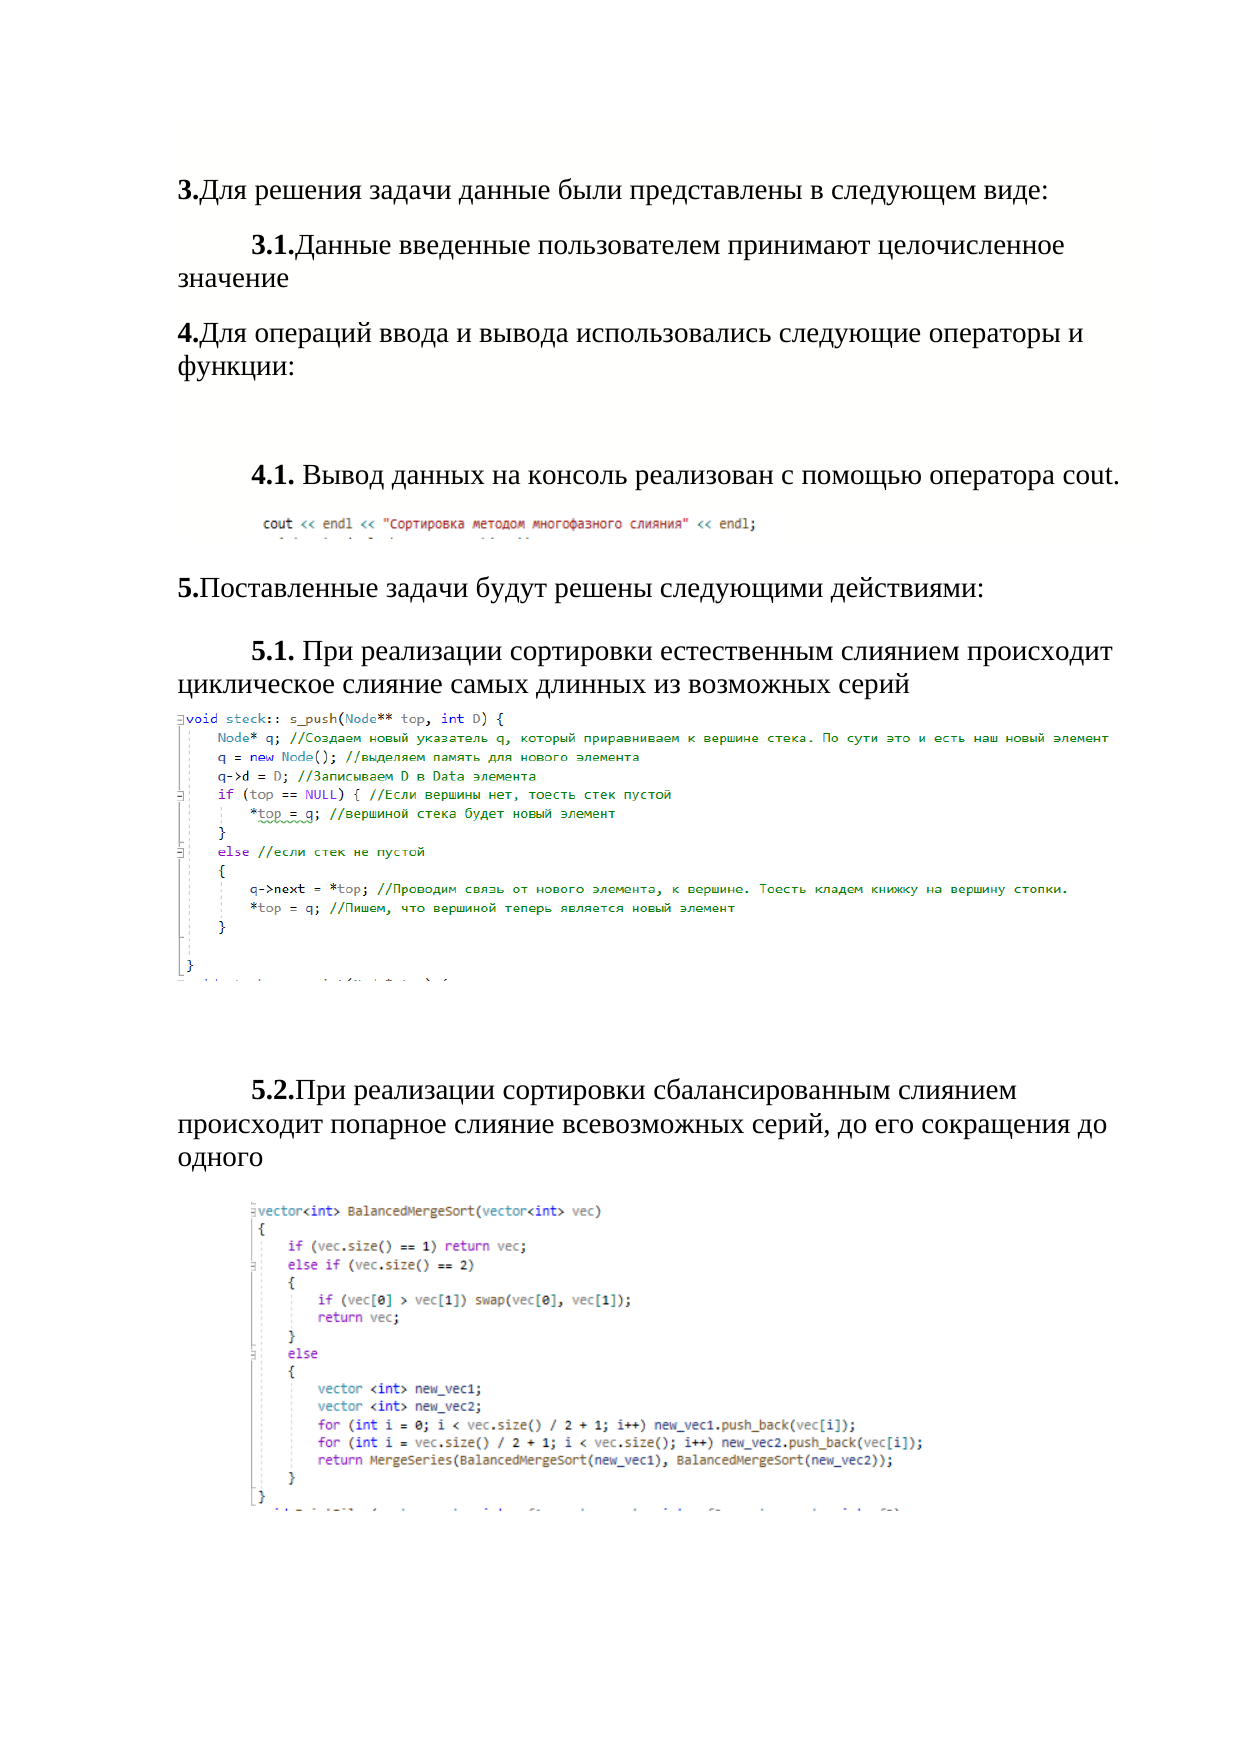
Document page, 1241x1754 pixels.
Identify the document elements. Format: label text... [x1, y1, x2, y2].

text 3.1.Данные введенные пользователем принимают целочисленное значение [177, 227, 1152, 294]
picture [177, 700, 1152, 981]
text 5.1. При реализации сортировки естественным слиянием происходит циклическое слияние самых длинных из возможных серий [177, 633, 1152, 700]
text 5.Поставленные задачи будут решены следующими действиями: [177, 570, 1152, 604]
picture [251, 1202, 950, 1511]
text 3.Для решения задачи данные были представлены в следующем виде: [177, 172, 1152, 206]
text 5.2.При реализации сортировки сбалансированным слиянием происходит попарное слияние всевозможных серий, до его сокращения до одного [177, 1072, 1152, 1173]
picture [251, 513, 784, 539]
text 4.1. Вывод данных на консоль реализован с помощью оператора cout. [177, 457, 1152, 491]
text 4.Для операций ввода и вывода использовались следующие операторы и функции: [177, 315, 1152, 382]
